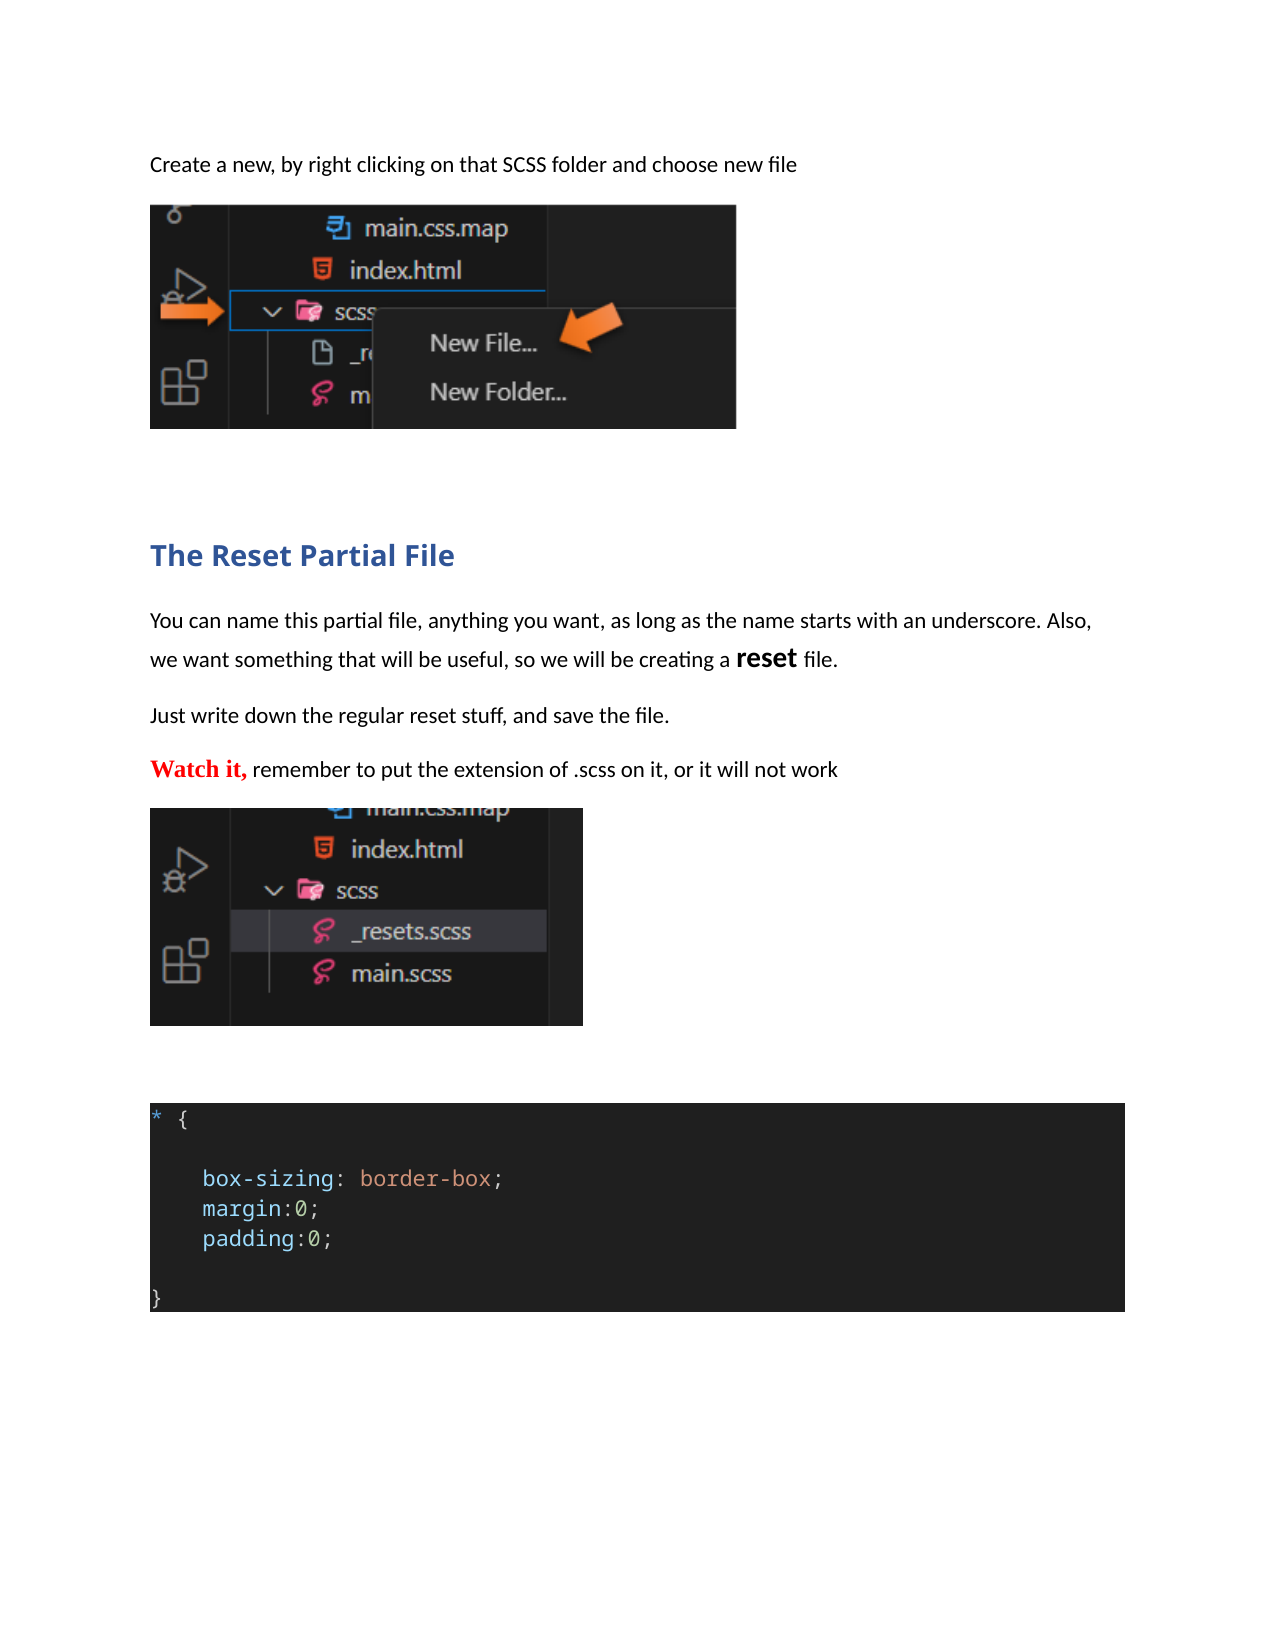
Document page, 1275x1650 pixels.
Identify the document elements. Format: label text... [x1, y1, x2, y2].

subtitle The Reset Partial File [150, 535, 1125, 575]
text box-sizing: border-box; [150, 1163, 1125, 1193]
picture [150, 808, 583, 1026]
text Create a new, by right clicking on that SCSS folder and choose new file [150, 150, 1125, 178]
text } [150, 1282, 1125, 1312]
text margin:0; [150, 1193, 1125, 1223]
text padding:0; [150, 1223, 1125, 1252]
text Watch it, remember to put the extension of .scss on it, or it will not work [150, 754, 1125, 783]
text You can name this partial file, anything you want, as long as the name starts with an underscore. Also, we want something that will be useful, so we will be creating a reset file. [150, 606, 1125, 675]
picture [150, 203, 738, 429]
text Just write down the regular reset stuff, and save the file. [150, 701, 1125, 729]
text * { [150, 1103, 1125, 1133]
